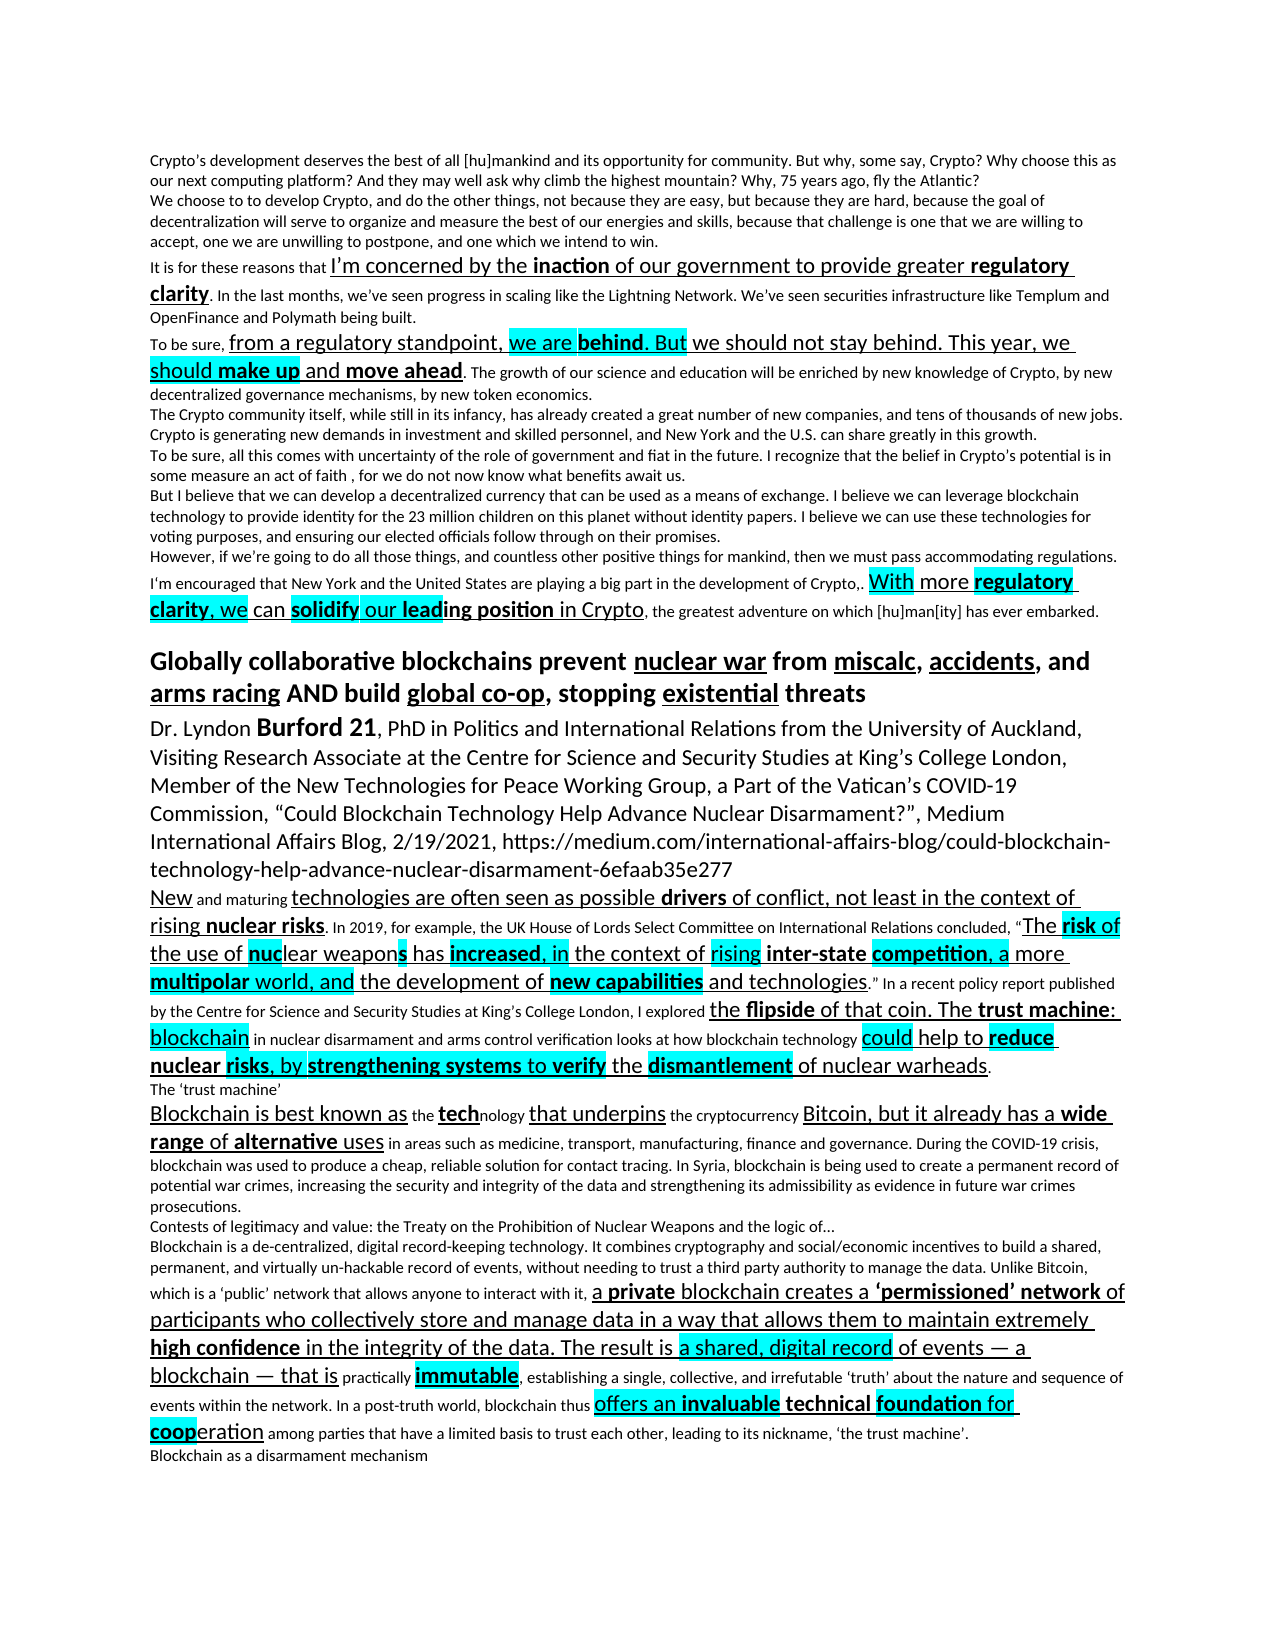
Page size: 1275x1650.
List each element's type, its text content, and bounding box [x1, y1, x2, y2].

text However, if we’re going to do all those things, and countless other positive things for mankind, then we must pass accommodating regulations. I‘m encouraged that New York and the United States are playing a big part in the development of Crypto,. With more regulatory clarity, we can solidify our leading position in Crypto, the greatest adventure on which [hu]man[ity] has ever embarked. [150, 546, 1125, 623]
text Crypto’s development deserves the best of all [hu]mankind and its opportunity for community. But why, some say, Crypto? Why choose this as our next computing platform? And they may well ask why climb the highest mountain? Why, 75 years ago, fly the Atlantic? [150, 150, 1125, 191]
subtitle Globally collaborative blockchains prevent nuclear war from miscalc, accidents, and arms racing AND build global co-op, stopping existential threats [150, 644, 1125, 710]
text Contests of legitimacy and value: the Treaty on the Prohibition of Nuclear Weapons and the logic of… [150, 1216, 1125, 1237]
text But I believe that we can develop a decentralized currency that can be used as a means of exchange. I believe we can leverage blockchain technology to provide identity for the 23 million children on this planet without identity papers. I believe we can use these technologies for voting purposes, and ensuring our elected officials follow through on their promises. [150, 486, 1125, 546]
text Dr. Lyndon Burford 21, PhD in Politics and International Relations from the University of Auckland, Visiting Research Associate at the Centre for Science and Security Studies at King’s College London, Member of the New Technologies for Peace Working Group, a Part of the Vatican’s COVID-19 Commission, “Could Blockchain Technology Help Advance Nuclear Disarmament?”, Medium International Affairs Blog, 2/19/2021, https://medium.com/international-affairs-blog/could-blockchain-technology-help-advance-nuclear-disarmament-6efaab35e277 [150, 710, 1125, 883]
text To be sure, from a regulatory standpoint, we are behind. But we should not stay behind. This year, we should make up and move ahead. The growth of our science and education will be enriched by new knowledge of Crypto, by new decentralized governance mechanisms, by new token economics. [150, 328, 1125, 404]
text We choose to to develop Crypto, and do the other things, not because they are easy, but because they are hard, because the goal of decentralization will serve to organize and measure the best of our energies and skills, because that challenge is one that we are willing to accept, one we are unwilling to postpone, and one which we intend to win. [150, 191, 1125, 252]
text Blockchain as a disarmament mechanism [150, 1445, 1125, 1466]
text New and maturing technologies are often seen as possible drivers of conflict, not least in the context of rising nuclear risks. In 2019, for example, the UK House of Lords Select Committee on International Relations concluded, “The risk of the use of nuclear weapons has increased, in the context of rising inter-state competition, a more multipolar world, and the development of new capabilities and technologies.” In a recent policy report published by the Centre for Science and Security Studies at King’s College London, I explored the flipside of that coin. The trust machine: blockchain in nuclear disarmament and arms control verification looks at how blockchain technology could help to reduce nuclear risks, by strengthening systems to verify the dismantlement of nuclear warheads. [150, 883, 1125, 1079]
text It is for these reasons that I’m concerned by the inaction of our government to provide greater regulatory clarity. In the last months, we’ve seen progress in scaling like the Lightning Network. We’ve seen securities infrastructure like Templum and OpenFinance and Polymath being built. [150, 252, 1125, 328]
text The ‘trust machine’ [150, 1079, 1125, 1099]
text The Crypto community itself, while still in its infancy, has already created a great number of new companies, and tens of thousands of new jobs. Crypto is generating new demands in investment and skilled personnel, and New York and the U.S. can share greatly in this growth. [150, 404, 1125, 445]
text Blockchain is best known as the technology that underpins the cryptocurrency Bitcoin, but it already has a wide range of alternative uses in areas such as medicine, transport, manufacturing, finance and governance. During the COVID-19 crisis, blockchain was used to produce a cheap, reliable solution for contact tracing. In Syria, blockchain is being used to create a permanent record of potential war crimes, increasing the security and integrity of the data and strengthening its admissibility as evidence in future war crimes prosecutions. [150, 1099, 1125, 1216]
text Blockchain is a de-centralized, digital record-keeping technology. It combines cryptography and social/economic incentives to build a shared, permanent, and virtually un-hackable record of events, without needing to trust a third party authority to manage the data. Unlike Bitcoin, which is a ‘public’ network that allows anyone to interact with it, a private blockchain creates a ‘permissioned’ network of participants who collectively store and manage data in a way that allows them to maintain extremely high confidence in the integrity of the data. The result is a shared, digital record of events — a blockchain — that is practically immutable, establishing a single, collective, and irrefutable ‘truth’ about the nature and sequence of events within the network. In a post-truth world, blockchain thus offers an invaluable technical foundation for cooperation among parties that have a limited basis to trust each other, leading to its nickname, ‘the trust machine’. [150, 1237, 1125, 1445]
text To be sure, all this comes with uncertainty of the role of government and fiat in the future. I recognize that the belief in Crypto’s potential is in some measure an act of faith , for we do not now know what benefits await us. [150, 445, 1125, 486]
